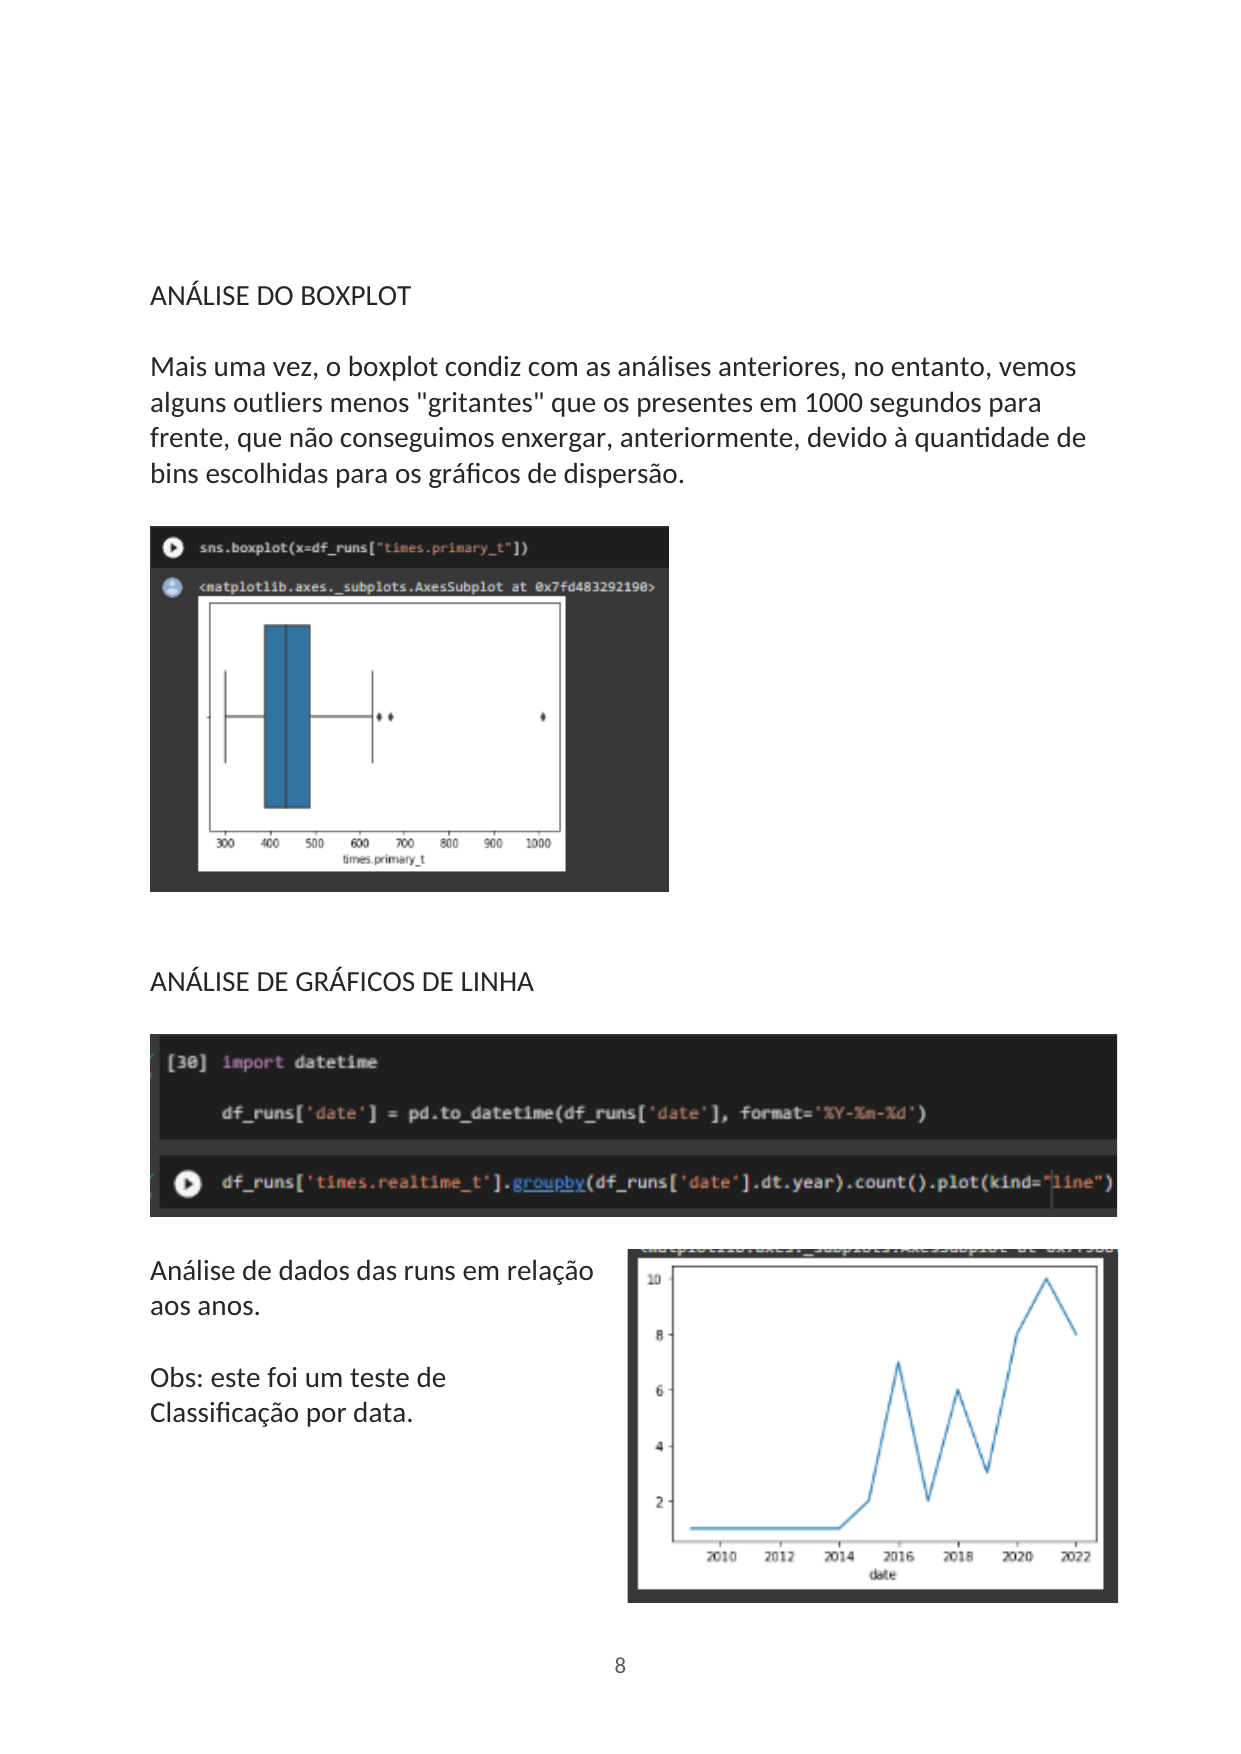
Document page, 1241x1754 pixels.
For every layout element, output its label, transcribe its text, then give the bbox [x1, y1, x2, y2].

picture [150, 1034, 1118, 1217]
subtitle Obs: este foi um teste de [150, 1359, 627, 1394]
picture [627, 1249, 1119, 1603]
subtitle Mais uma vez, o boxplot condiz com as análises anteriores, no entanto, vemos alguns outliers menos "gritantes" que os presentes em 1000 segundos para frente, que não conseguimos enxergar, anteriormente, devido à quantidade de bins escolhidas para os gráficos de dispersão. [150, 348, 1090, 491]
subtitle Análise do Boxplot [150, 277, 1090, 313]
subtitle Análise de dados das runs em relação [150, 1252, 627, 1287]
subtitle Análise de gráficos de linha [150, 963, 1090, 999]
subtitle Classificação por data. [150, 1394, 627, 1430]
picture [150, 526, 669, 892]
subtitle aos anos. [150, 1287, 627, 1323]
